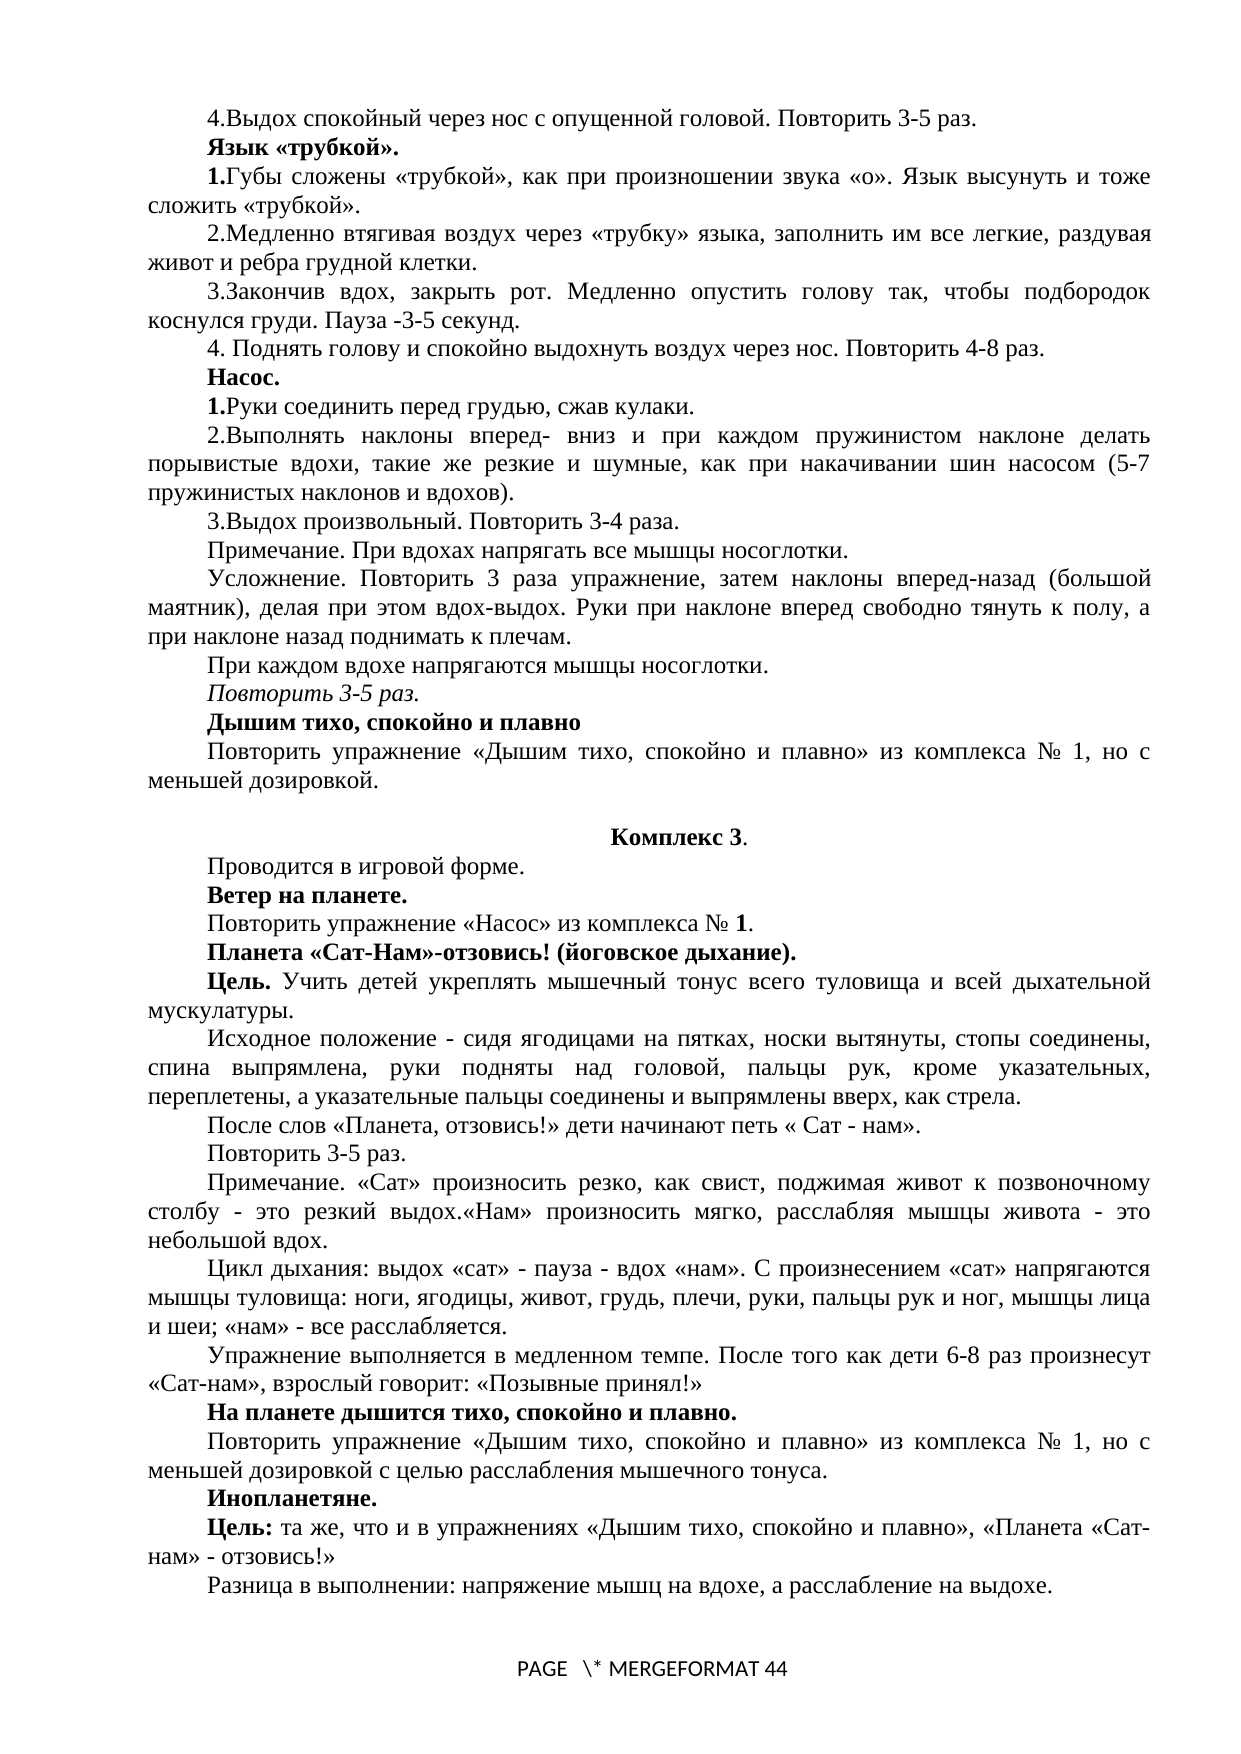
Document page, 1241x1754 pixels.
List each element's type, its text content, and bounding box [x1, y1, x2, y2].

text Упражнение выполняется в медленном темпе. После того как дети 6-8 раз произнесут «Сат-нам», взрослый говорит: «Позывные принял!» [148, 1340, 1152, 1397]
text Дышим тихо, спокойно и плавно [148, 707, 1152, 736]
text Разница в выполнении: напряжение мышц на вдохе, а расслабление на выдохе. [148, 1570, 1152, 1598]
text Усложнение. Повторить 3 раза упражнение, затем наклоны вперед-назад (большой маятник), делая при этом вдох-выдох. Руки при наклоне вперед свободно тянуть к полу, а при наклоне назад поднимать к плечам. [148, 563, 1152, 650]
text 3.Закончив вдох, закрыть рот. Медленно опустить голову так, чтобы подбородок коснулся груди. Пауза -3-5 секунд. [148, 276, 1152, 333]
text Язык «трубкой». [148, 132, 1152, 161]
text Повторить упражнение «Дышим тихо, спокойно и плавно» из комплекса № 1, но с меньшей дозировкой. [148, 736, 1152, 793]
text 4.Выдох спокойный через нос с опущенной головой. Повторить 3-5 раз. [148, 103, 1152, 132]
text Цикл дыхания: выдох «сат» - пауза - вдох «нам». С произнесением «сат» напрягаются мышцы туловища: ноги, ягодицы, живот, грудь, плечи, руки, пальцы рук и ног, мышцы лица и шеи; «нам» - все расслабляется. [148, 1253, 1152, 1340]
text Цель. Учить детей укреплять мышечный тонус всего туловища и всей дыхательной мускулатуры. [148, 966, 1152, 1023]
text Исходное положение - сидя ягодицами на пятках, носки вытянуты, стопы соединены, спина выпрямлена, руки подняты над головой, пальцы рук, кроме указательных, переплетены, а указательные пальцы соединены и выпрямлены вверх, как стрела. [148, 1023, 1152, 1110]
text Цель: та же, что и в упражнениях «Дышим тихо, спокойно и плавно», «Планета «Сат-нам» - отзовись!» [148, 1512, 1152, 1570]
text Планета «Сат-Нам»-отзовись! (йоговское дыхание). [148, 937, 1152, 966]
text Повторить 3-5 раз. [148, 678, 1152, 707]
text Повторить упражнение «Дышим тихо, спокойно и плавно» из комплекса № 1, но с меньшей дозировкой с целью расслабления мышечного тонуса. [148, 1426, 1152, 1483]
text После слов «Планета, отзовись!» дети начинают петь « Сат - нам». [148, 1110, 1152, 1138]
text Проводится в игровой форме. [148, 851, 1152, 880]
text Ветер на планете. [148, 880, 1152, 908]
text 3.Выдох произвольный. Повторить 3-4 раза. [148, 506, 1152, 535]
text 1.Руки соединить перед грудью, сжав кулаки. [148, 391, 1152, 420]
text При каждом вдохе напрягаются мышцы носоглотки. [148, 650, 1152, 678]
text 4. Поднять голову и спокойно выдохнуть воздух через нос. Повторить 4-8 раз. [148, 333, 1152, 362]
text На планете дышится тихо, спокойно и плавно. [148, 1397, 1152, 1426]
text 2.Выполнять наклоны вперед- вниз и при каждом пружинистом наклоне делать порывистые вдохи, такие же резкие и шумные, как при накачивании шин насосом (5-7 пружинистых наклонов и вдохов). [148, 420, 1152, 506]
text Инопланетяне. [148, 1483, 1152, 1512]
text Повторить 3-5 раз. [148, 1138, 1152, 1167]
text Примечание. «Сат» произносить резко, как свист, поджимая живот к позвоночному столбу - это резкий выдох.«Нам» произносить мягко, расслабляя мышцы живота - это небольшой вдох. [148, 1167, 1152, 1253]
text Повторить упражнение «Насос» из комплекса № 1. [148, 908, 1152, 937]
text Примечание. При вдохах напрягать все мышцы носоглотки. [148, 535, 1152, 563]
text 2.Медленно втягивая воздух через «трубку» языка, заполнить им все легкие, раздувая живот и ребра грудной клетки. [148, 218, 1152, 276]
text Насос. [148, 362, 1152, 391]
text 1.Губы сложены «трубкой», как при произношении звука «о». Язык высунуть и тоже сложить «трубкой». [148, 161, 1152, 218]
text Комплекс 3. [148, 822, 1152, 851]
